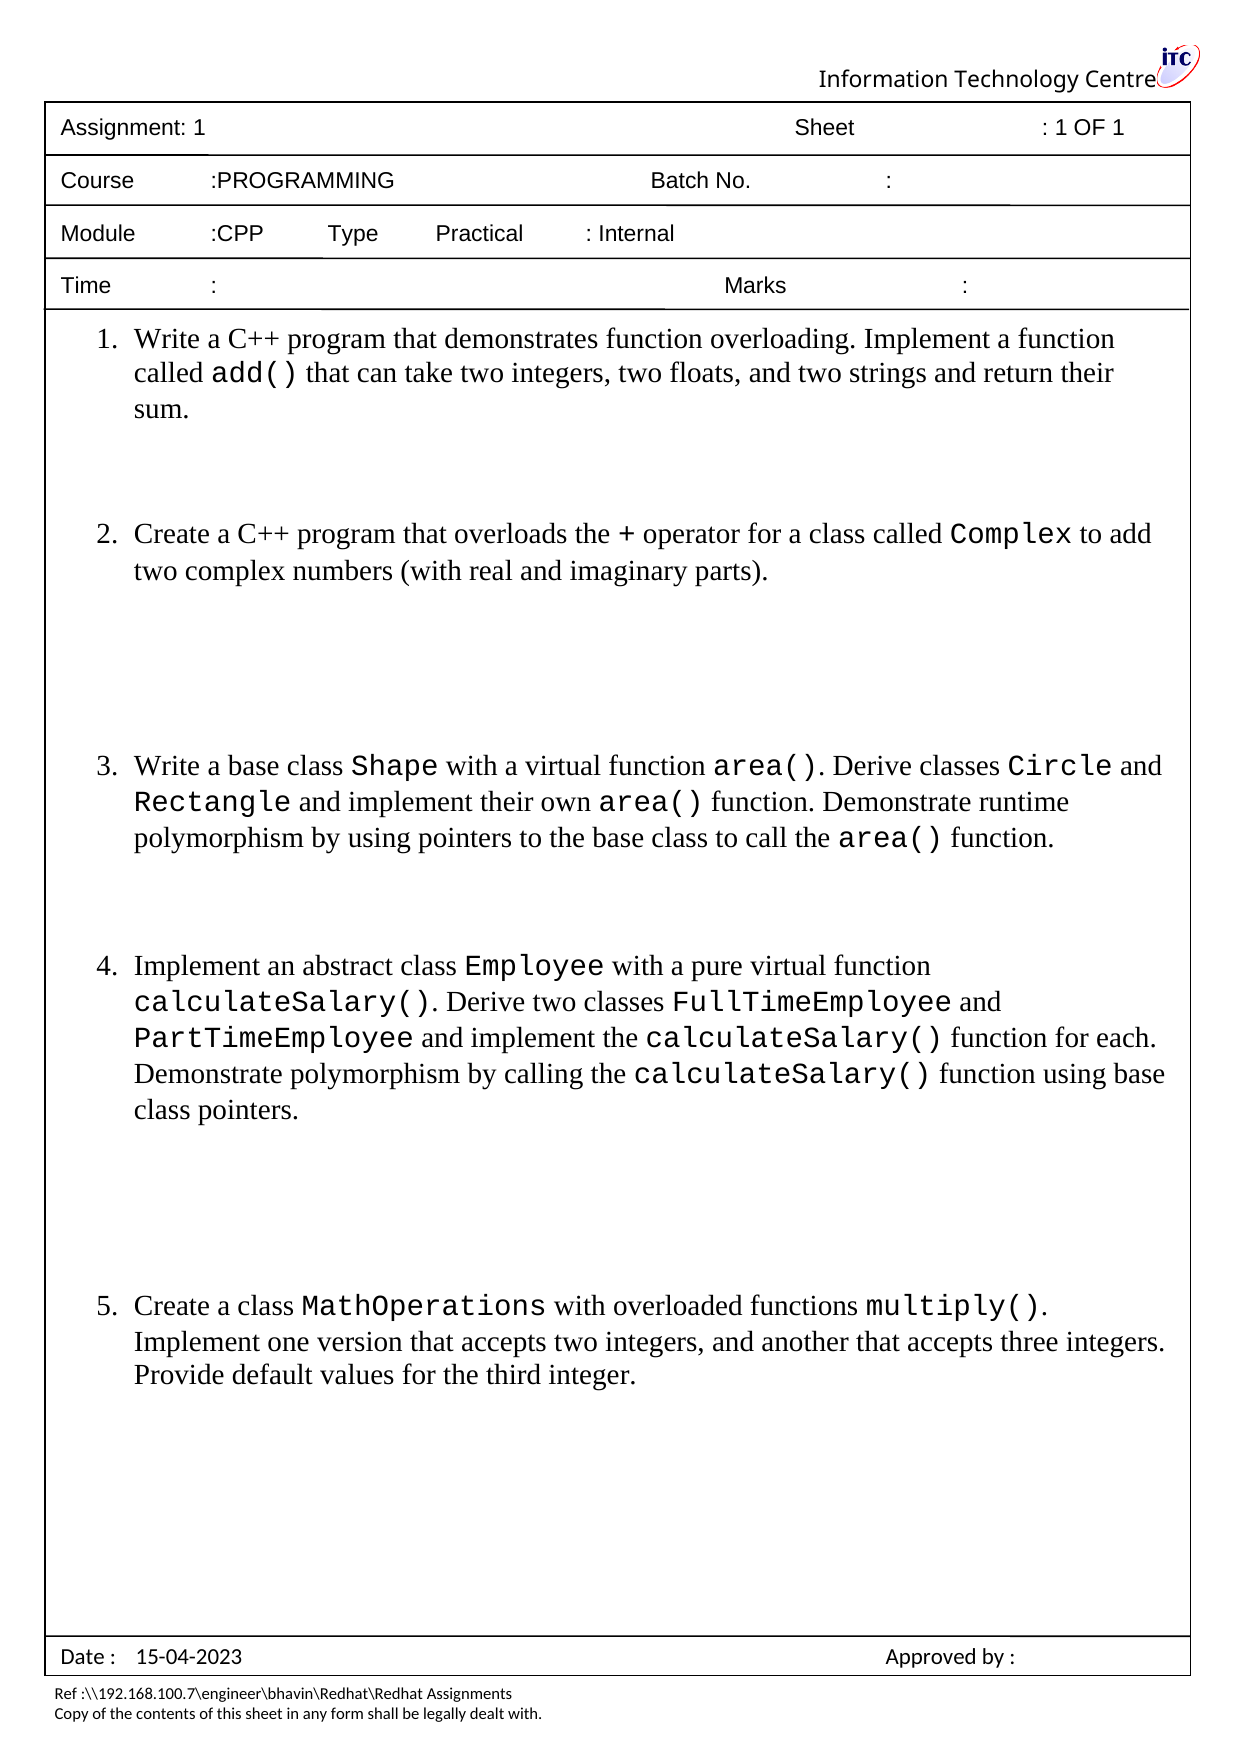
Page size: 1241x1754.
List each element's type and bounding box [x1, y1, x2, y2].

picture [1157, 45, 1200, 88]
